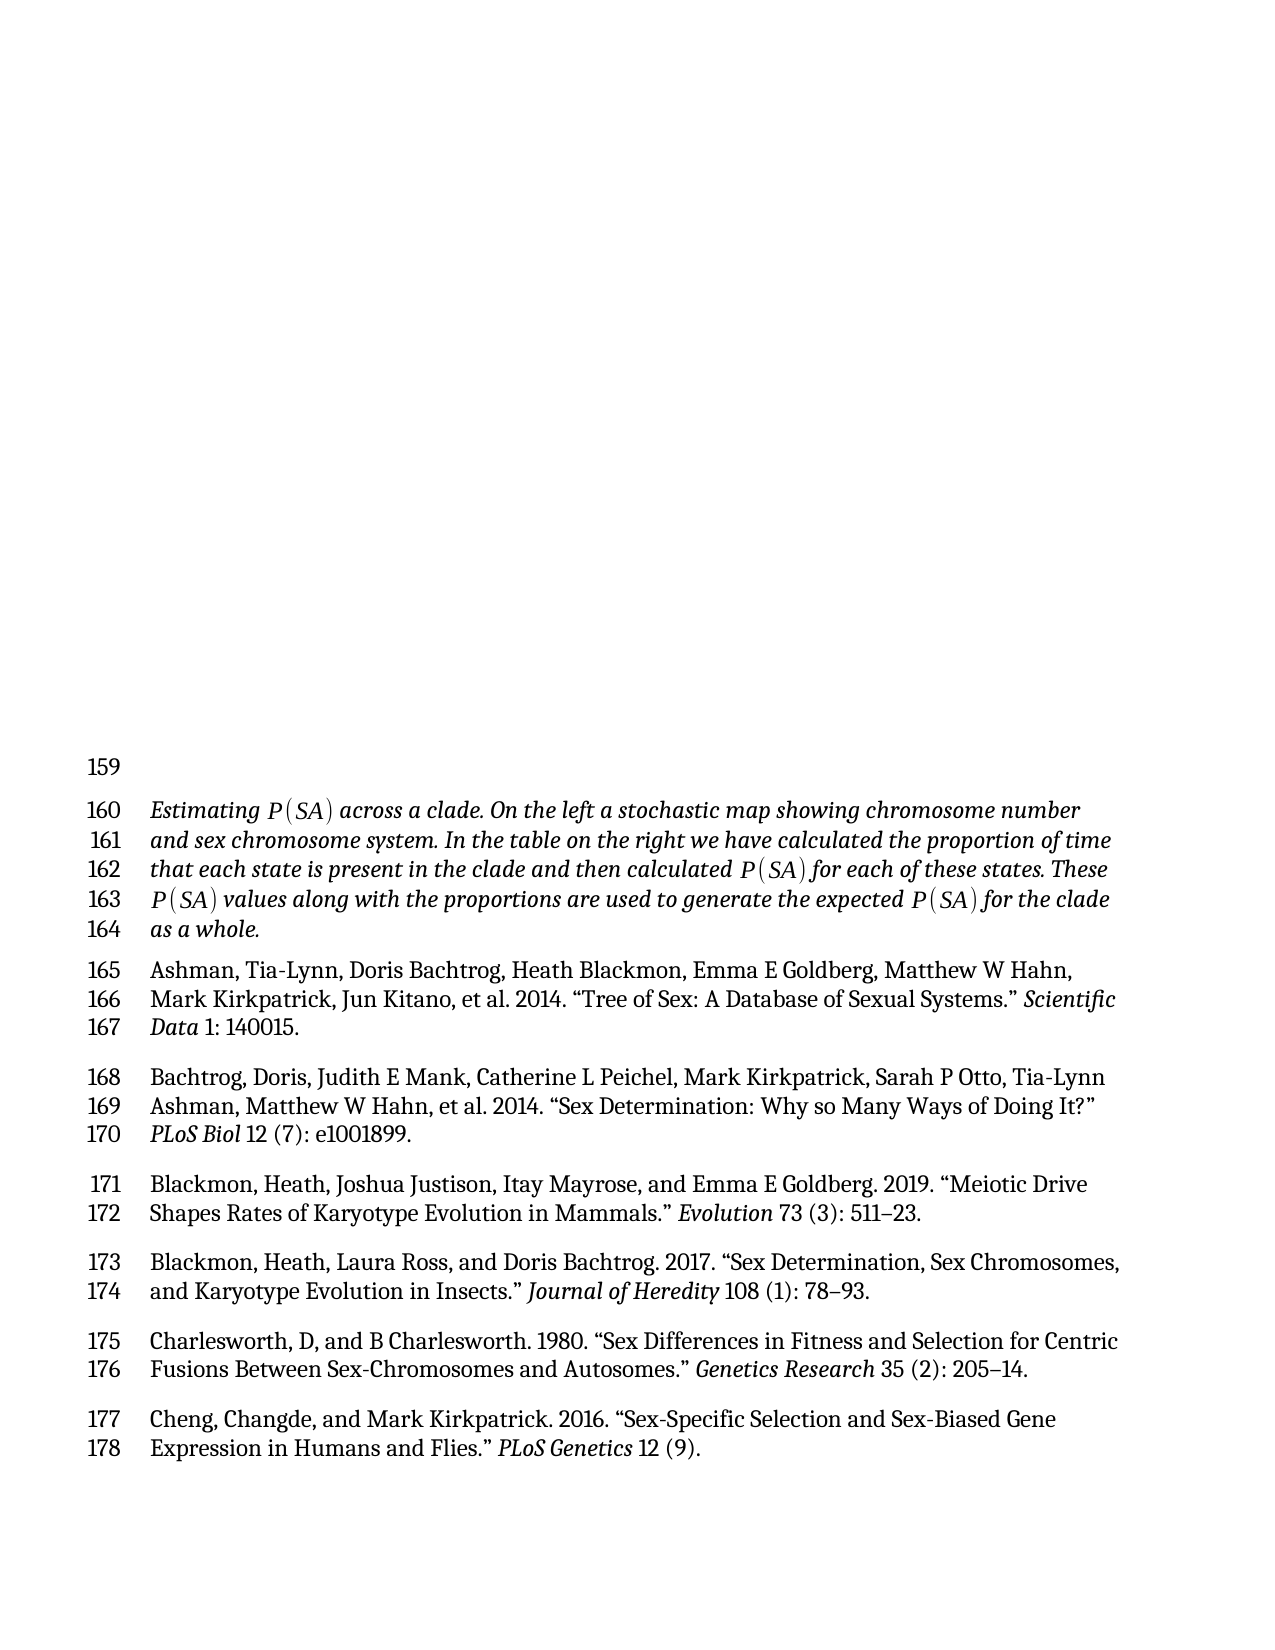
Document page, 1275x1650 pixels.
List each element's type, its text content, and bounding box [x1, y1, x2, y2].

text Bachtrog, Doris, Judith E Mank, Catherine L Peichel, Mark Kirkpatrick, Sarah P Otto, Tia-Lynn Ashman, Matthew W Hahn, et al. 2014. “Sex Determination: Why so Many Ways of Doing It?” PLoS Biol 12 (7): e1001899. [150, 1063, 1125, 1149]
text Cheng, Changde, and Mark Kirkpatrick. 2016. “Sex-Specific Selection and Sex-Biased Gene Expression in Humans and Flies.” PLoS Genetics 12 (9). [150, 1405, 1125, 1462]
text Blackmon, Heath, Laura Ross, and Doris Bachtrog. 2017. “Sex Determination, Sex Chromosomes, and Karyotype Evolution in Insects.” Journal of Heredity 108 (1): 78–93. [150, 1248, 1125, 1306]
text Charlesworth, D, and B Charlesworth. 1980. “Sex Differences in Fitness and Selection for Centric Fusions Between Sex-Chromosomes and Autosomes.” Genetics Research 35 (2): 205–14. [150, 1327, 1125, 1384]
text Blackmon, Heath, Joshua Justison, Itay Mayrose, and Emma E Goldberg. 2019. “Meiotic Drive Shapes Rates of Karyotype Evolution in Mammals.” Evolution 73 (3): 511–23. [150, 1170, 1125, 1227]
text Ashman, Tia-Lynn, Doris Bachtrog, Heath Blackmon, Emma E Goldberg, Matthew W Hahn, Mark Kirkpatrick, Jun Kitano, et al. 2014. “Tree of Sex: A Database of Sexual Systems.” Scientific Data 1: 140015. [150, 956, 1125, 1042]
text Estimating across a clade. On the left a stochastic map showing chromosome number and sex chromosome system. In the table on the right we have calculated the proportion of time that each state is present in the clade and then calculated for each of these states. These values along with the proportions are used to generate the expected for the clade as a whole. [150, 796, 1125, 943]
